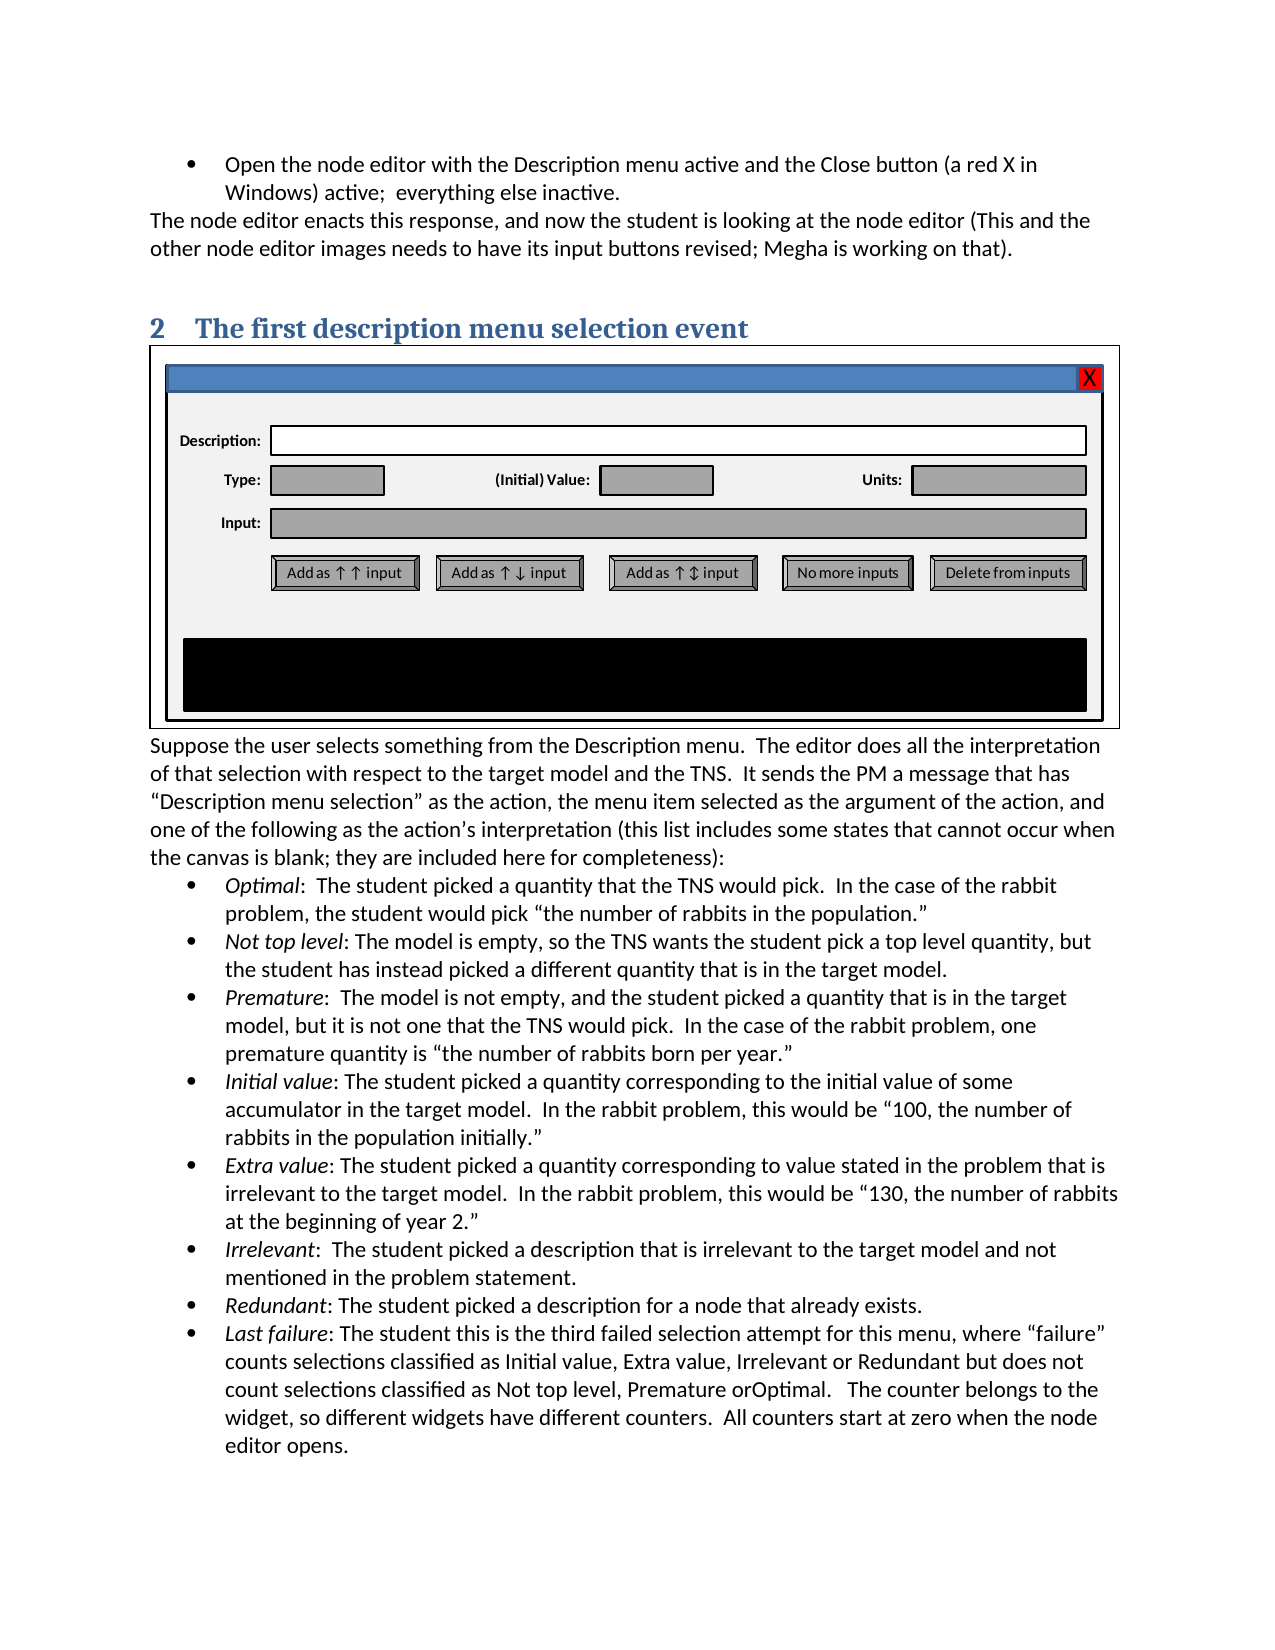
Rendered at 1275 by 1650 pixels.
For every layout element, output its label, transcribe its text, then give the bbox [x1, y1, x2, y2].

text Suppose the user selects something from the Description menu. The editor does all the interpretation of that selection with respect to the target model and the TNS. It sends the PM a message that has “Description menu selection” as the action, the menu item selected as the argument of the action, and one of the following as the action’s interpretation (this list includes some states that cannot occur when the canvas is blank; they are included here for completeness): [150, 731, 1125, 871]
subtitle The first description menu selection event [150, 312, 1125, 346]
list Redundant: The student picked a description for a node that already exists. [187, 1291, 1125, 1319]
list Premature: The model is not empty, and the student picked a quantity that is in the target model, but it is not one that the TNS would pick. In the case of the rabbit problem, one premature quantity is “the number of rabbits born per year.” [187, 983, 1125, 1067]
list Last failure: The student this is the third failed selection attempt for this menu, where “failure” counts selections classified as Initial value, Extra value, Irrelevant or Redundant but does not count selections classified as Not top level, Premature orOptimal. The counter belongs to the widget, so different widgets have different counters. All counters start at zero when the node editor opens. [187, 1319, 1125, 1459]
list Initial value: The student picked a quantity corresponding to the initial value of some accumulator in the target model. In the rabbit problem, this would be “100, the number of rabbits in the population initially.” [187, 1067, 1125, 1151]
list Extra value: The student picked a quantity corresponding to value stated in the problem that is irrelevant to the target model. In the rabbit problem, this would be “130, the number of rabbits at the beginning of year 2.” [187, 1151, 1125, 1235]
list Optimal: The student picked a quantity that the TNS would pick. In the case of the rabbit problem, the student would pick “the number of rabbits in the population.” [187, 871, 1125, 927]
list Irrelevant: The student picked a description that is irrelevant to the target model and not mentioned in the problem statement. [187, 1235, 1125, 1291]
text The node editor enacts this response, and now the student is looking at the node editor (This and the other node editor images needs to have its input buttons revised; Megha is working on that). [150, 206, 1125, 262]
list Open the node editor with the Description menu active and the Close button (a red X in Windows) active; everything else inactive. [187, 150, 1125, 206]
list Not top level: The model is empty, so the TNS wants the student pick a top level quantity, but the student has instead picked a different quantity that is in the target model. [187, 927, 1125, 983]
